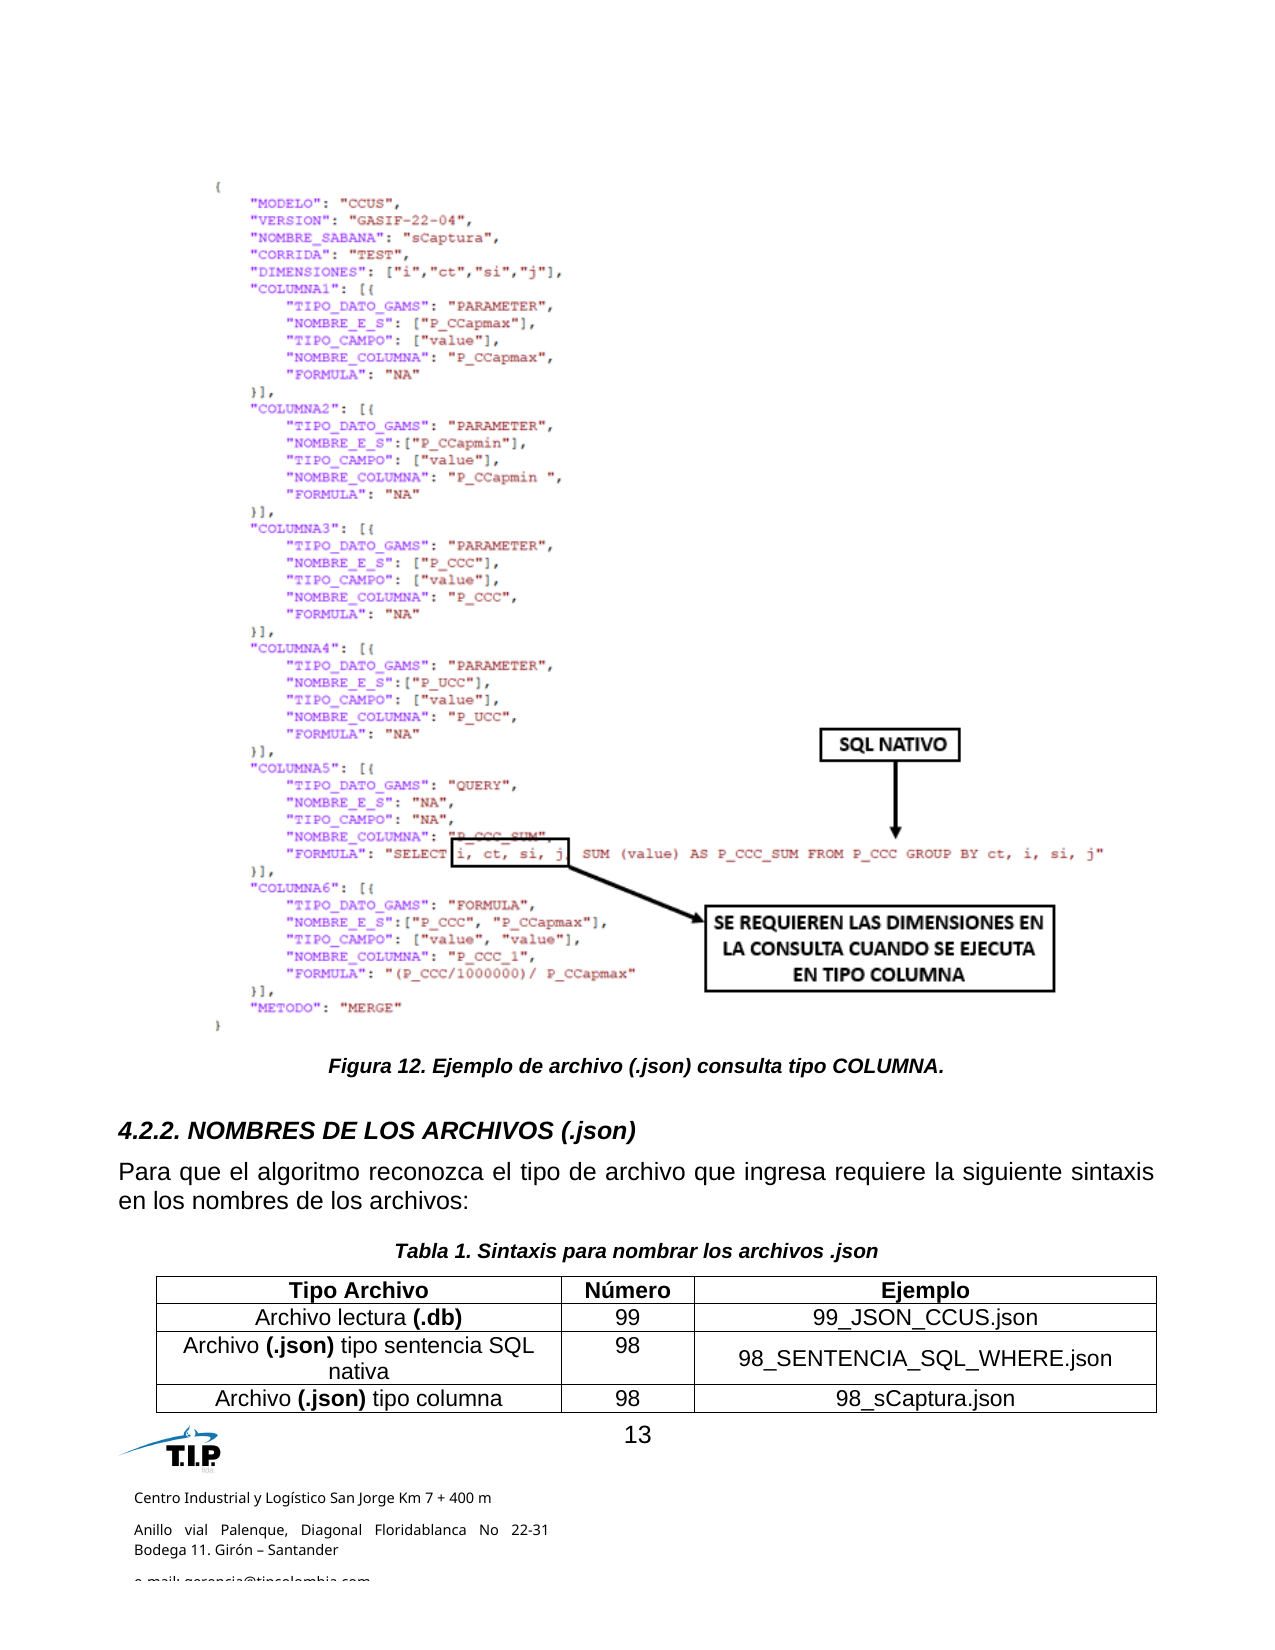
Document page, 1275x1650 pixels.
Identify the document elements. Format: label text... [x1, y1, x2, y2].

table_cell Archivo (.json) tipo sentencia SQL nativa [157, 1332, 561, 1384]
picture [204, 168, 1109, 1042]
text 4.2.2. NOMBRES DE LOS ARCHIVOS (.json) [118, 1116, 1157, 1144]
table_header Ejemplo [695, 1277, 1156, 1303]
table_cell 99_JSON_CCUS.json [695, 1304, 1156, 1331]
text Para que el algoritmo reconozca el tipo de archivo que ingresa requiere la siguiente sintaxis en los nombres de los archivos: [118, 1157, 1157, 1214]
text Figura 12. Ejemplo de archivo (.json) consulta tipo COLUMNA. [118, 1054, 1157, 1078]
picture [118, 1420, 228, 1477]
table_cell 99 [562, 1304, 694, 1331]
table_cell 98_sCaptura.json [695, 1385, 1156, 1412]
table_cell Archivo lectura (.db) [157, 1304, 561, 1331]
table_header Número [562, 1277, 694, 1303]
table_cell 98 [562, 1385, 694, 1412]
text Tabla 1. Sintaxis para nombrar los archivos .json [118, 1239, 1157, 1263]
table_cell 98_SENTENCIA_SQL_WHERE.json [695, 1332, 1156, 1384]
table_cell 98 [562, 1332, 694, 1384]
table_header Tipo Archivo [157, 1277, 561, 1303]
table_cell Archivo (.json) tipo columna [157, 1385, 561, 1412]
